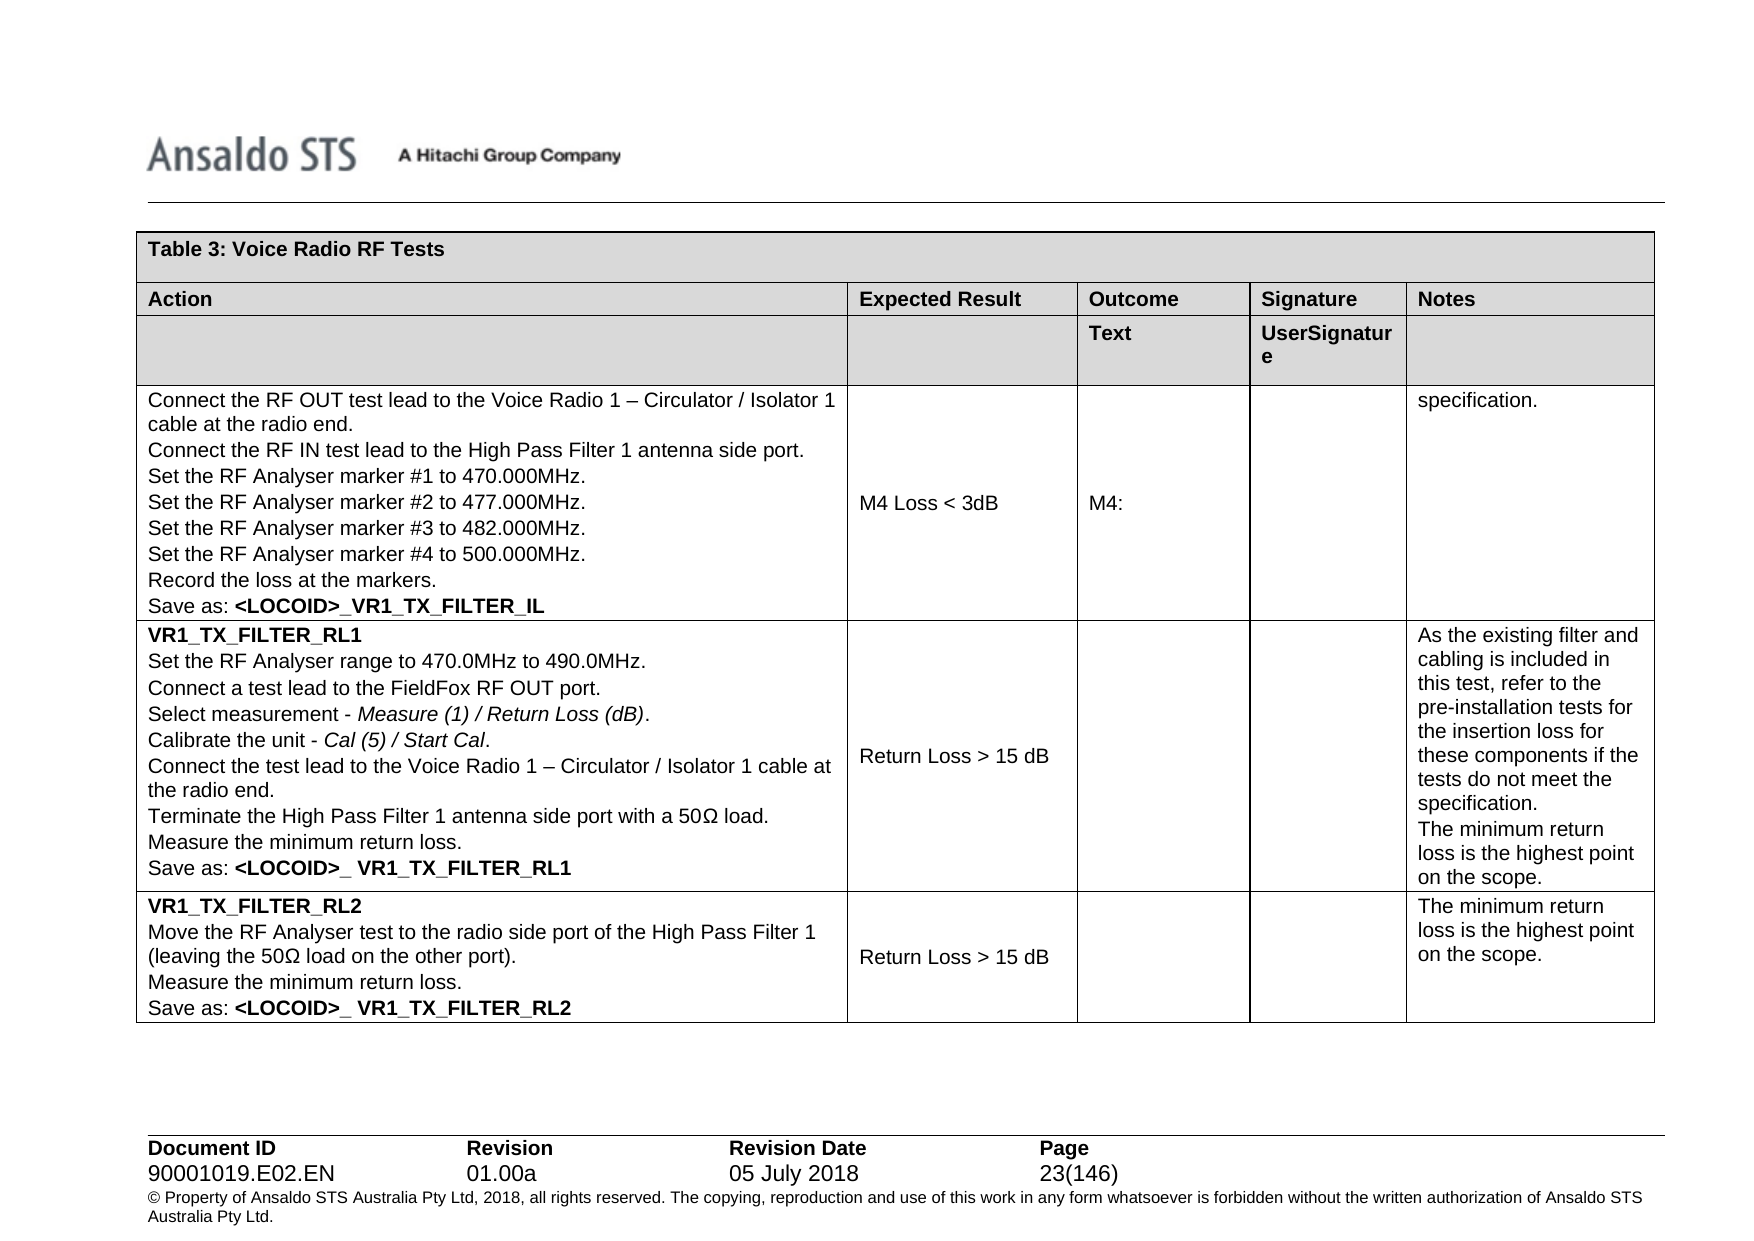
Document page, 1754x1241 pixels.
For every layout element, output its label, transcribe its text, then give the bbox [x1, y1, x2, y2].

table_cell Signature [1251, 283, 1406, 315]
table_cell VR1_TX_FILTER_RL1 Set the RF Analyser range to 470.0MHz to 490.0MHz. Connect a test lead to the FieldFox RF OUT port. Select measurement - Measure (1) / Return Loss (dB). Calibrate the unit - Cal (5) / Start Cal. Connect the test lead to the Voice Radio 1 – Circulator / Isolator 1 cable at the radio end. Terminate the High Pass Filter 1 antenna side port with a 50Ω load. Measure the minimum return loss. Save as: <LOCOID>_ VR1_TX_FILTER_RL1 [137, 621, 847, 891]
table_cell As the existing filter and cabling is included in this test, refer to the pre-installation tests for the insertion loss for these components if the tests do not meet the specification. The minimum return loss is the highest point on the scope. [1407, 621, 1654, 891]
table_cell Text [1078, 316, 1249, 385]
table_cell [137, 316, 847, 385]
table_cell VR1_TX_FILTER_RL2 Move the RF Analyser test to the radio side port of the High Pass Filter 1 (leaving the 50Ω load on the other port). Measure the minimum return loss. Save as: <LOCOID>_ VR1_TX_FILTER_RL2 [137, 892, 847, 1022]
table_cell [848, 316, 1077, 385]
table_cell The minimum return loss is the highest point on the scope. [1407, 892, 1654, 1022]
table_cell [1251, 892, 1406, 1022]
picture [142, 113, 644, 198]
table_cell [1407, 316, 1654, 385]
table_cell M4: [1078, 386, 1249, 620]
table_cell [1078, 892, 1249, 1022]
table_cell Return Loss > 15 dB [848, 892, 1077, 1022]
table_header Table 3: Voice Radio RF Tests [137, 233, 1654, 282]
table_cell [1251, 621, 1406, 891]
table_cell Expected Result [848, 283, 1077, 315]
table_cell Action [137, 283, 847, 315]
table_cell Outcome [1078, 283, 1249, 315]
table_cell UserSignature [1251, 316, 1406, 385]
table_cell Return Loss > 15 dB [848, 621, 1077, 891]
table_cell Notes [1407, 283, 1654, 315]
table_cell M4 Loss < 3dB [848, 386, 1077, 620]
table_cell [1078, 621, 1249, 891]
